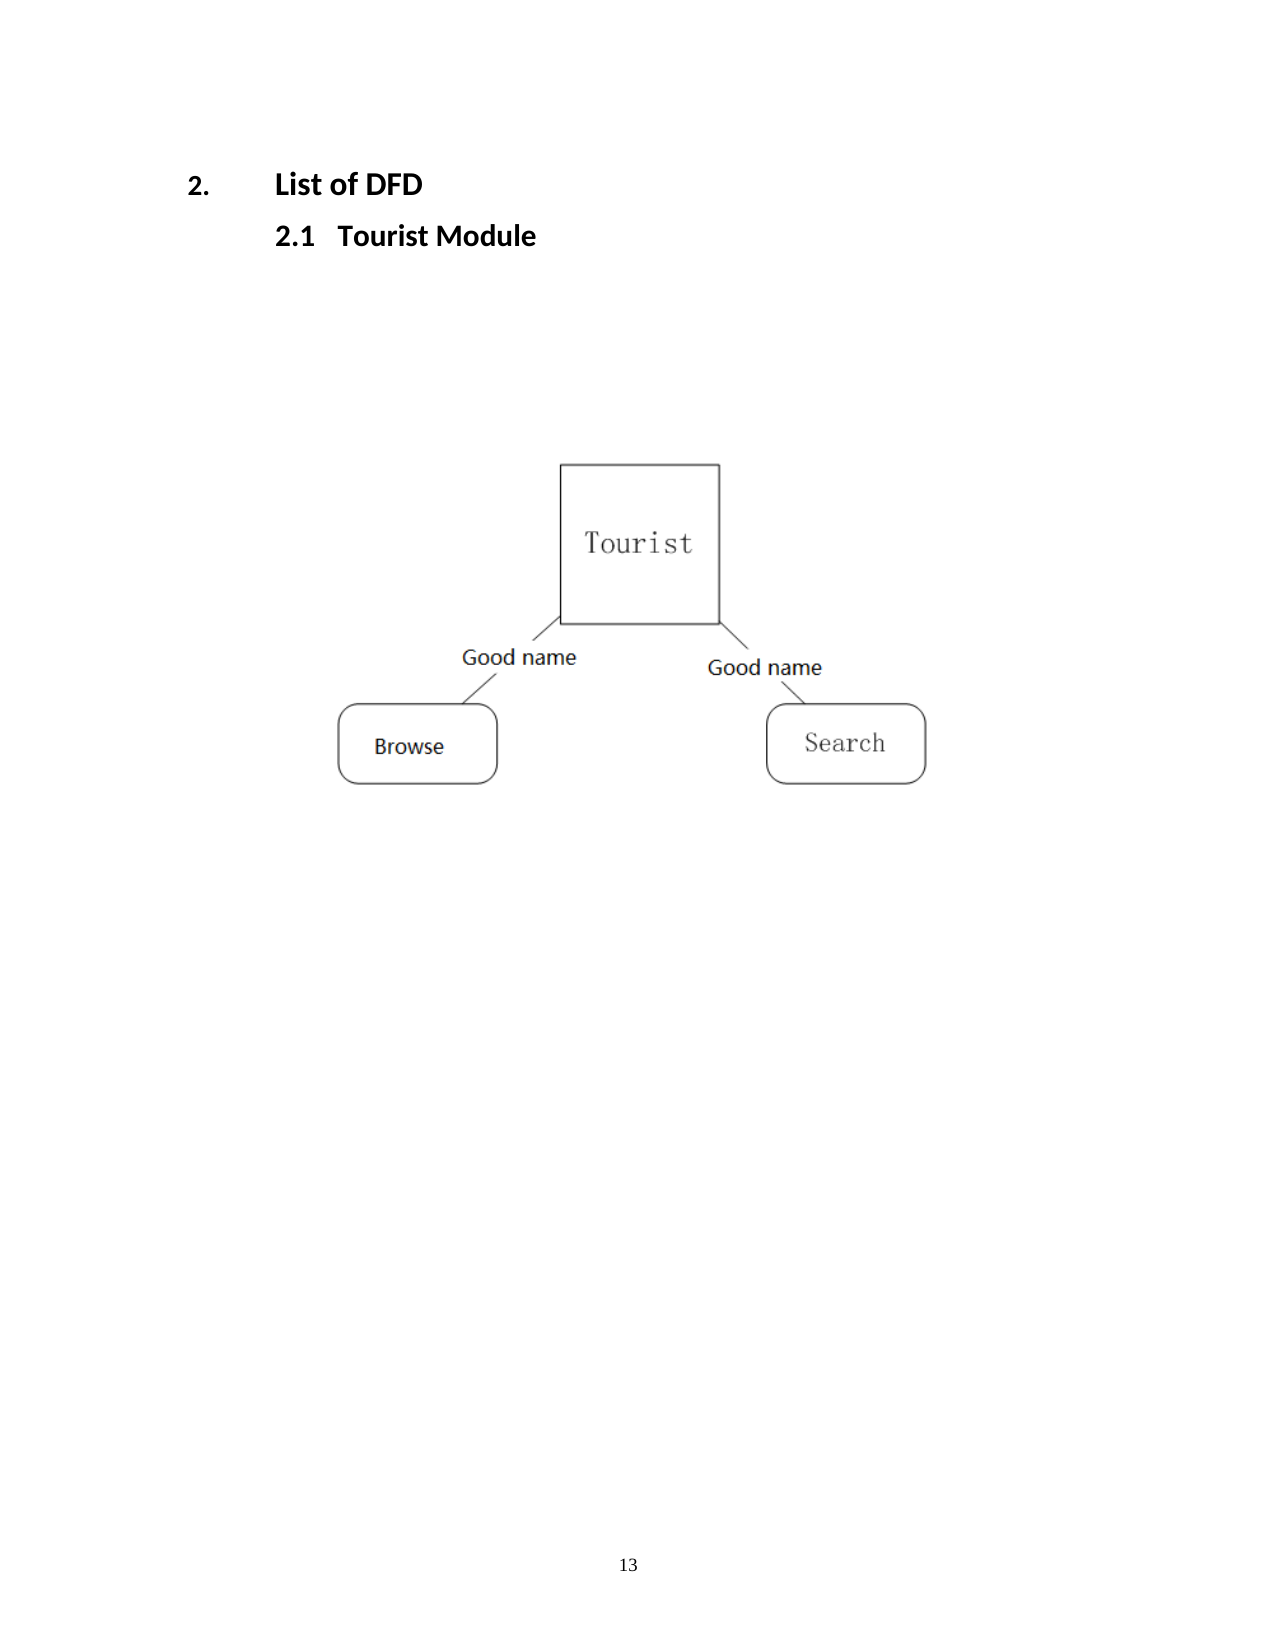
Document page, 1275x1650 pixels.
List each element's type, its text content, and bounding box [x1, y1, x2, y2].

list Tourist Module [275, 216, 1087, 254]
list List of DFD [187, 162, 1087, 203]
picture [275, 395, 975, 870]
